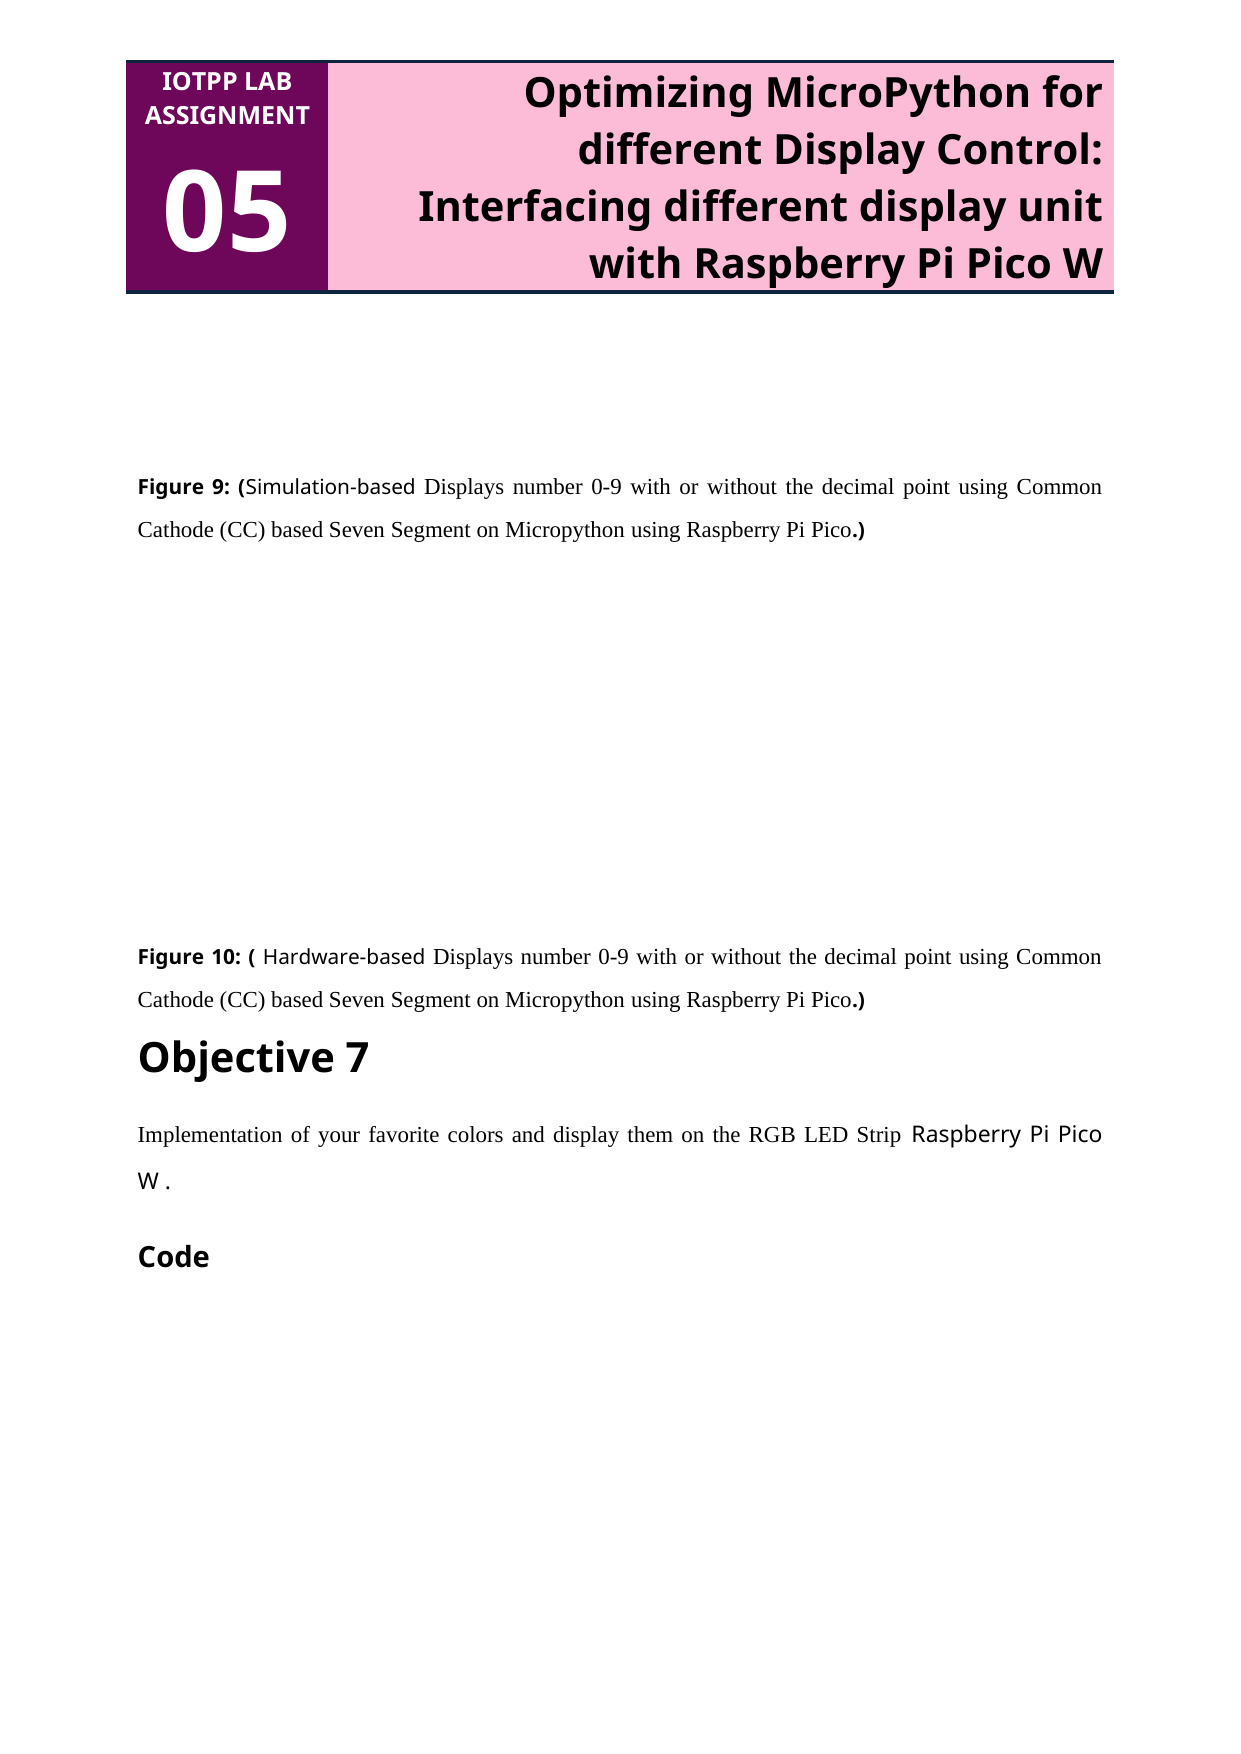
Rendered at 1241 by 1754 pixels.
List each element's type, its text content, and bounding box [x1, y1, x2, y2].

text Objective 7 [137, 1028, 1103, 1084]
text Implementation of your favorite colors and display them on the RGB LED Strip Raspberry Pi Pico W . [137, 1118, 1103, 1196]
text Figure 10: ( Hardware-based Displays number 0-9 with or without the decimal point using Common Cathode (CC) based Seven Segment on Micropython using Raspberry Pi Pico.) [137, 942, 1103, 1013]
text Code [137, 1237, 1103, 1276]
text Figure 9: (Simulation-based Displays number 0-9 with or without the decimal point using Common Cathode (CC) based Seven Segment on Micropython using Raspberry Pi Pico.) [137, 472, 1103, 543]
